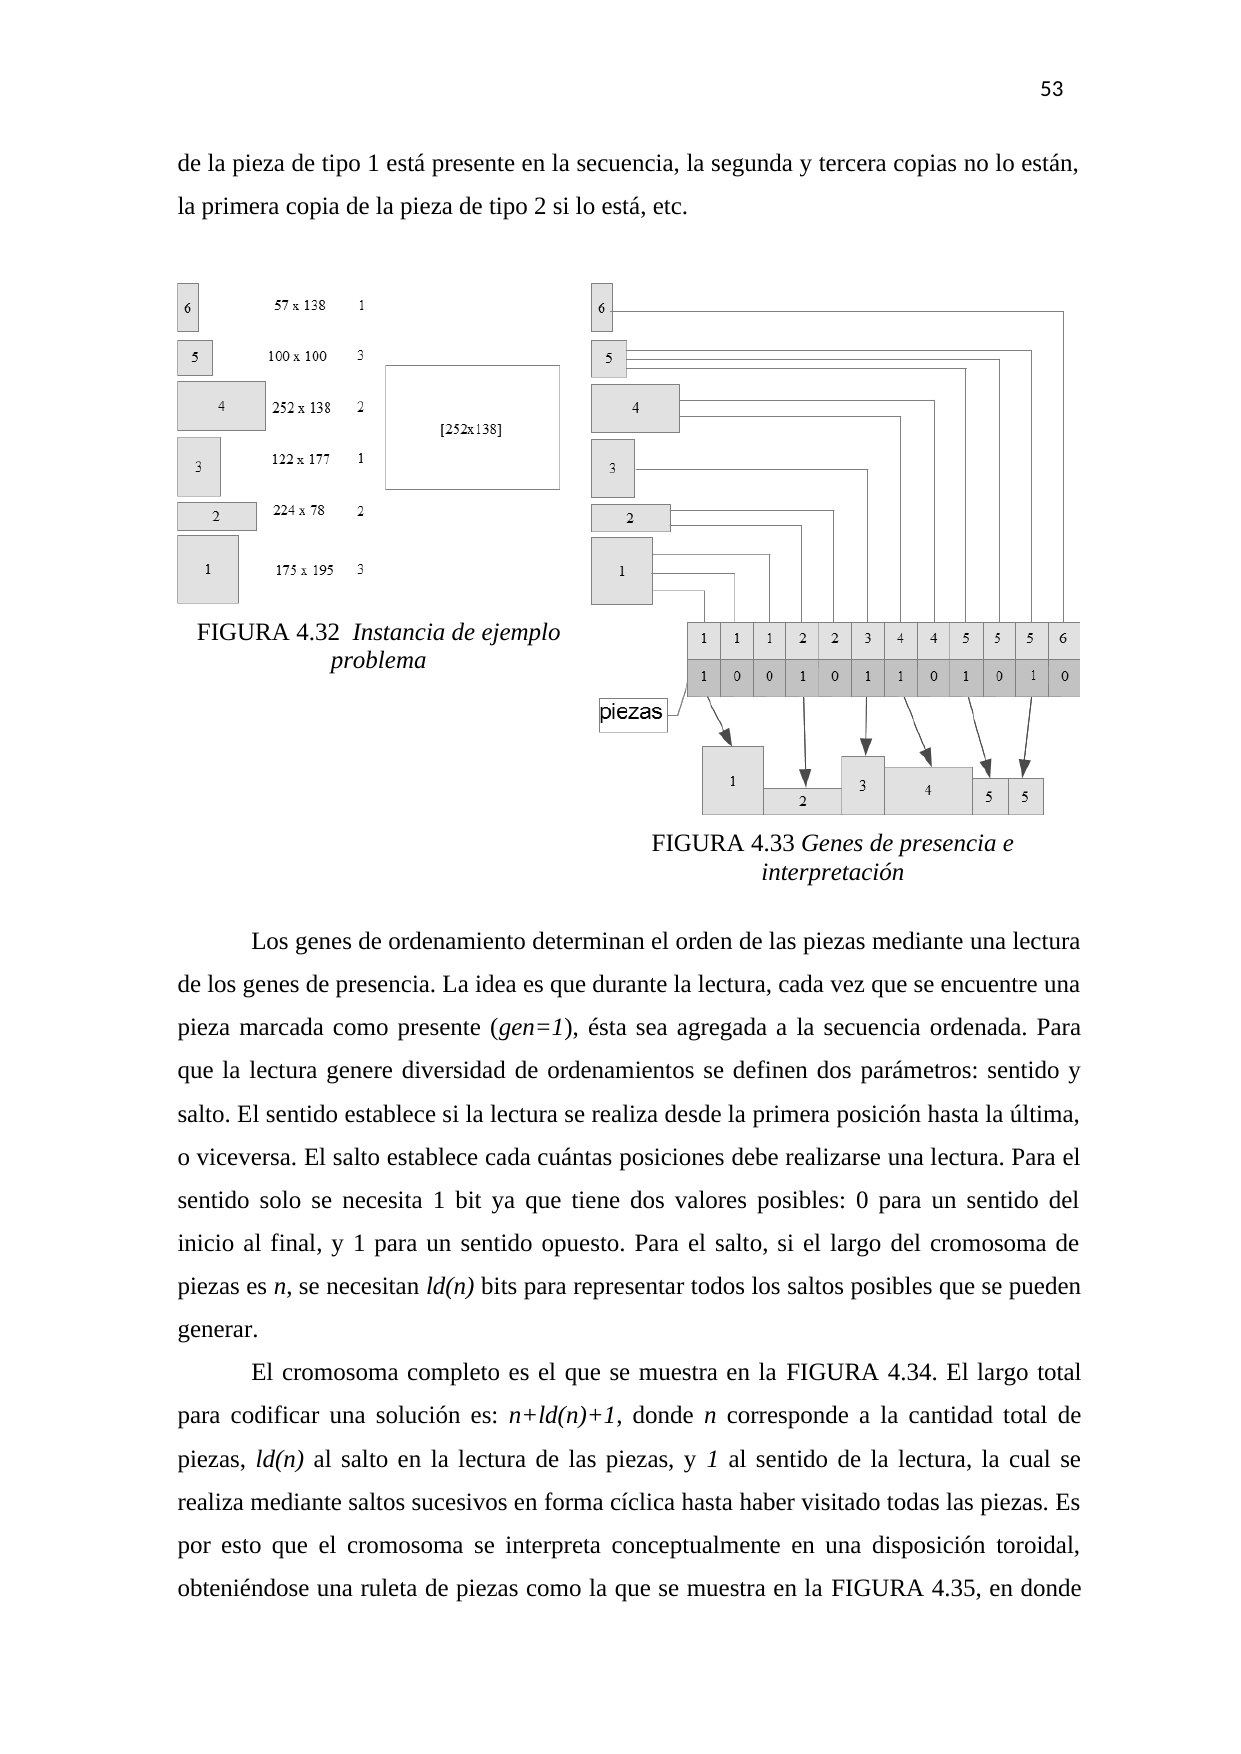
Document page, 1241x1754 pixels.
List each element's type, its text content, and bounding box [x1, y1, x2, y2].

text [177, 148, 1082, 219]
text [177, 1357, 1082, 1602]
text Los genes de ordenamiento determinan el orden de las piezas mediante una lectura de los genes de presencia. La idea es que durante la lectura, cada vez que se encuentre una pieza marcada como presente (gen=1), ésta sea agregada a la secuencia ordenada. Para que la lectura genere diversidad de ordenamientos se definen dos parámetros: sentido y salto. El sentido establece si la lectura se realiza desde la primera posición hasta la última, o viceversa. El salto establece cada cuántas posiciones debe realizarse una lectura. Para el sentido solo se necesita 1 bit ya que tiene dos valores posibles: 0 para un sentido del inicio al final, y 1 para un sentido opuesto. Para el salto, si el largo del cromosoma de piezas es n, se necesitan ld(n) bits para representar todos los saltos posibles que se pueden generar. [177, 926, 1082, 1343]
